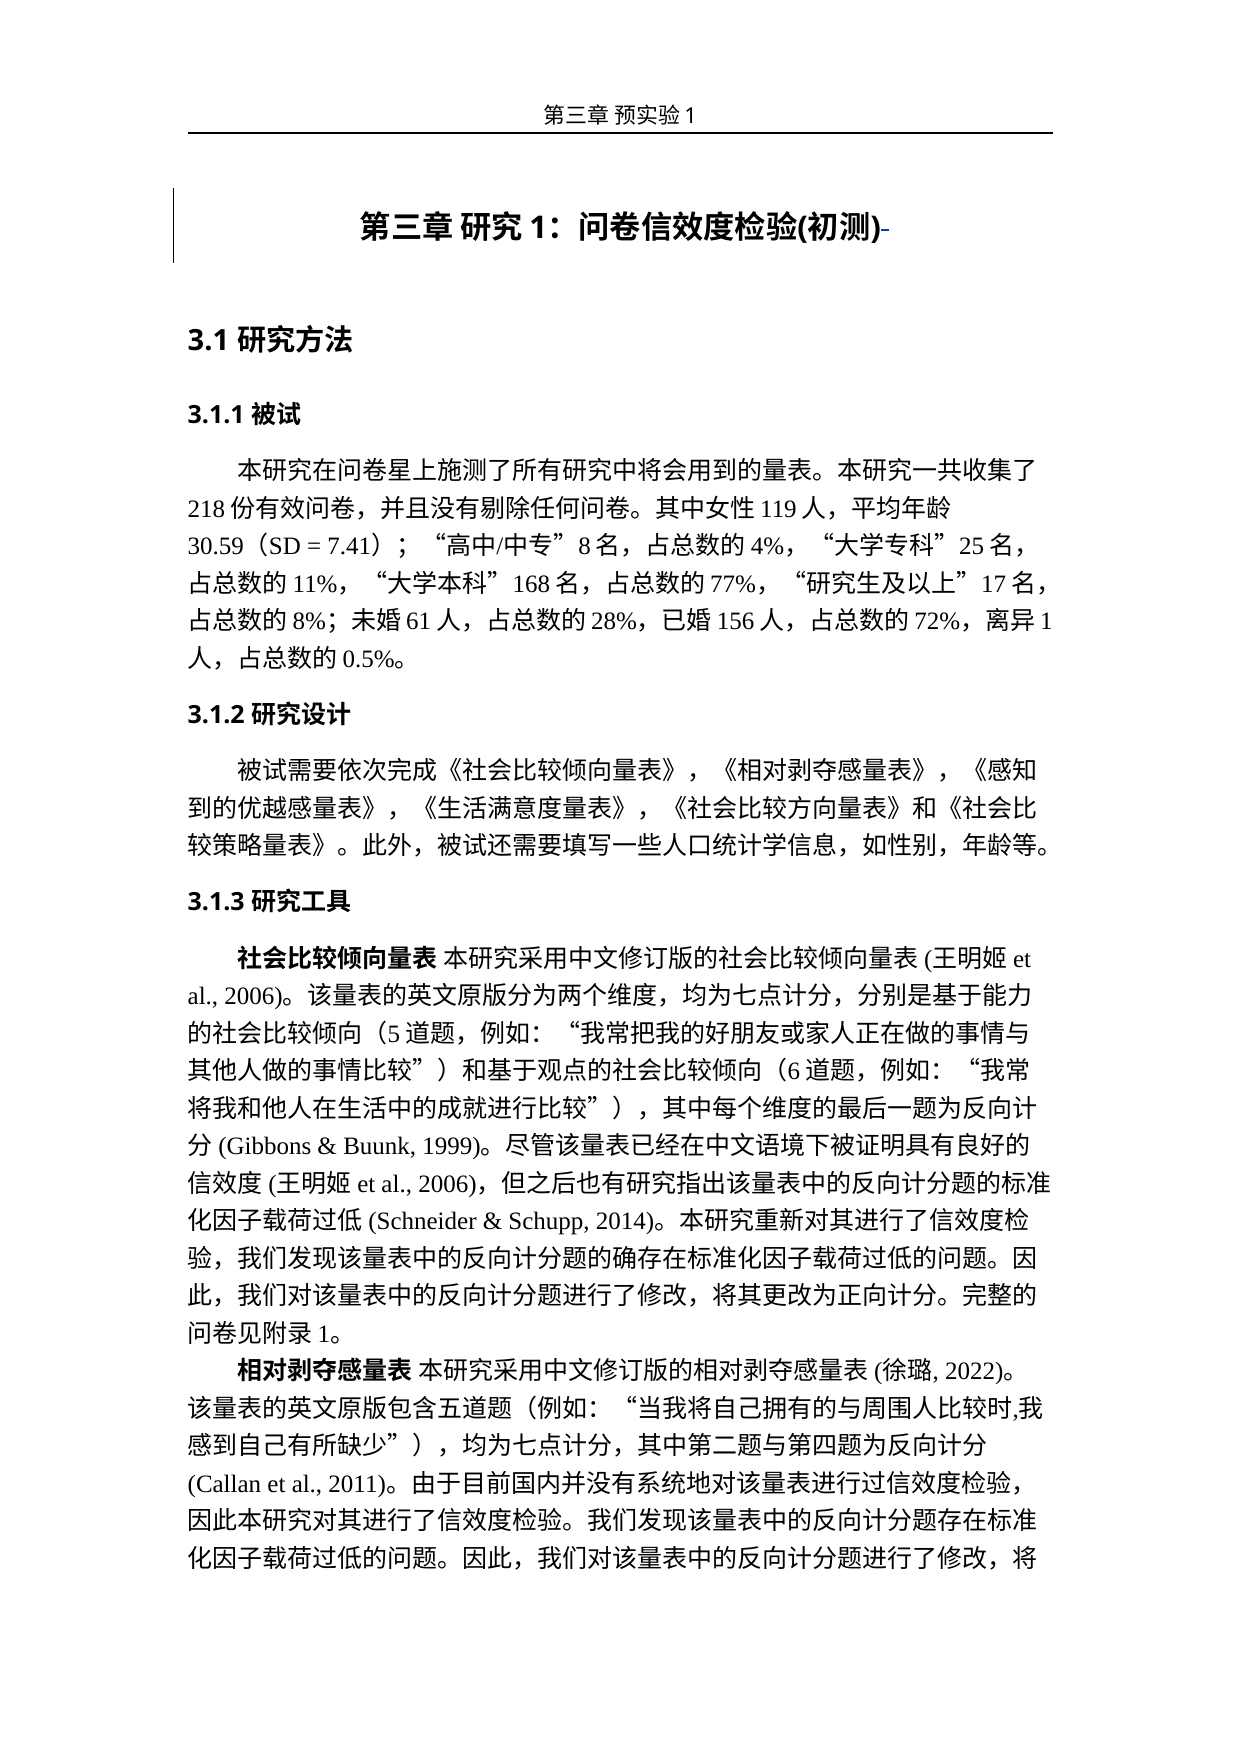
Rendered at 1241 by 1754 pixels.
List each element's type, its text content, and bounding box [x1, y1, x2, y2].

subtitle 3.1.1 被试 [187, 394, 1053, 431]
text 社会比较倾向量表 本研究采用中文修订版的社会比较倾向量表 (王明姬 et al., 2006)。该量表的英文原版分为两个维度，均为七点计分，分别是基于能力的社会比较倾向（5道题，例如：“我常把我的好朋友或家人正在做的事情与其他人做的事情比较”）和基于观点的社会比较倾向（6道题，例如：“我常将我和他人在生活中的成就进行比较”），其中每个维度的最后一题为反向计分 (Gibbons & Buunk, 1999)。尽管该量表已经在中文语境下被证明具有良好的信效度 (王明姬 et al., 2006)，但之后也有研究指出该量表中的反向计分题的标准化因子载荷过低 (Schneider & Schupp, 2014)。本研究重新对其进行了信效度检验，我们发现该量表中的反向计分题的确存在标准化因子载荷过低的问题。因此，我们对该量表中的反向计分题进行了修改，将其更改为正向计分。完整的问卷见附录1。 [187, 937, 1053, 1350]
subtitle 3.1.3 研究工具 [187, 881, 1053, 919]
text 本研究在问卷星上施测了所有研究中将会用到的量表。本研究一共收集了218份有效问卷，并且没有剔除任何问卷。其中女性119人，平均年龄30.59（SD = 7.41）；“高中/中专”8名，占总数的4%，“大学专科”25名，占总数的11%，“大学本科”168名，占总数的77%，“研究生及以上”17名，占总数的8%；未婚61人，占总数的28%，已婚156人，占总数的72%，离异1人，占总数的0.5%。 [187, 450, 1053, 675]
text 被试需要依次完成《社会比较倾向量表》，《相对剥夺感量表》，《感知到的优越感量表》，《生活满意度量表》，《社会比较方向量表》和《社会比较策略量表》。此外，被试还需要填写一些人口统计学信息，如性别，年龄等。 [187, 750, 1053, 862]
subtitle 3.1.2 研究设计 [187, 694, 1053, 731]
subtitle 第三章 研究1：问卷信效度检验(初测) [187, 187, 1053, 262]
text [187, 1350, 1053, 1575]
subtitle 3.1 研究方法 [187, 300, 1053, 375]
